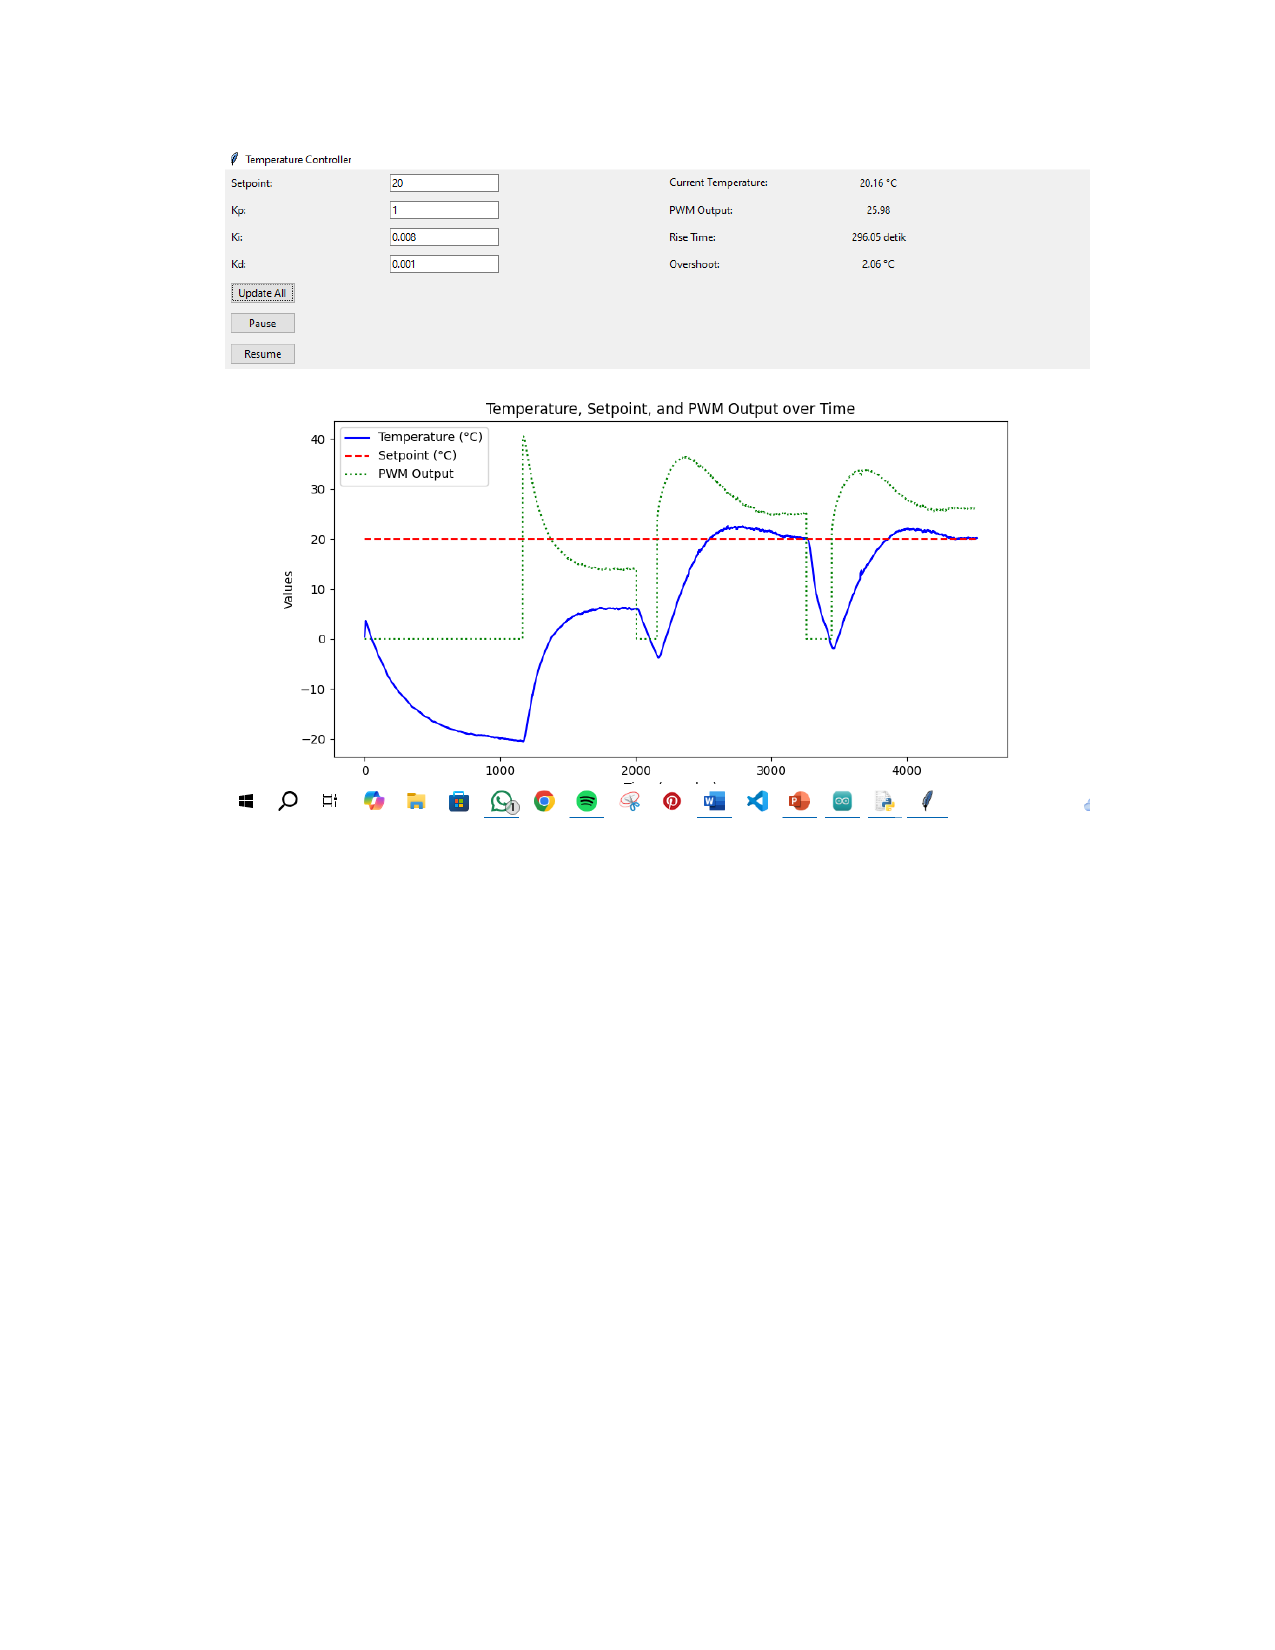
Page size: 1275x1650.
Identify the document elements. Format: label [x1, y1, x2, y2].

picture [225, 150, 1090, 818]
